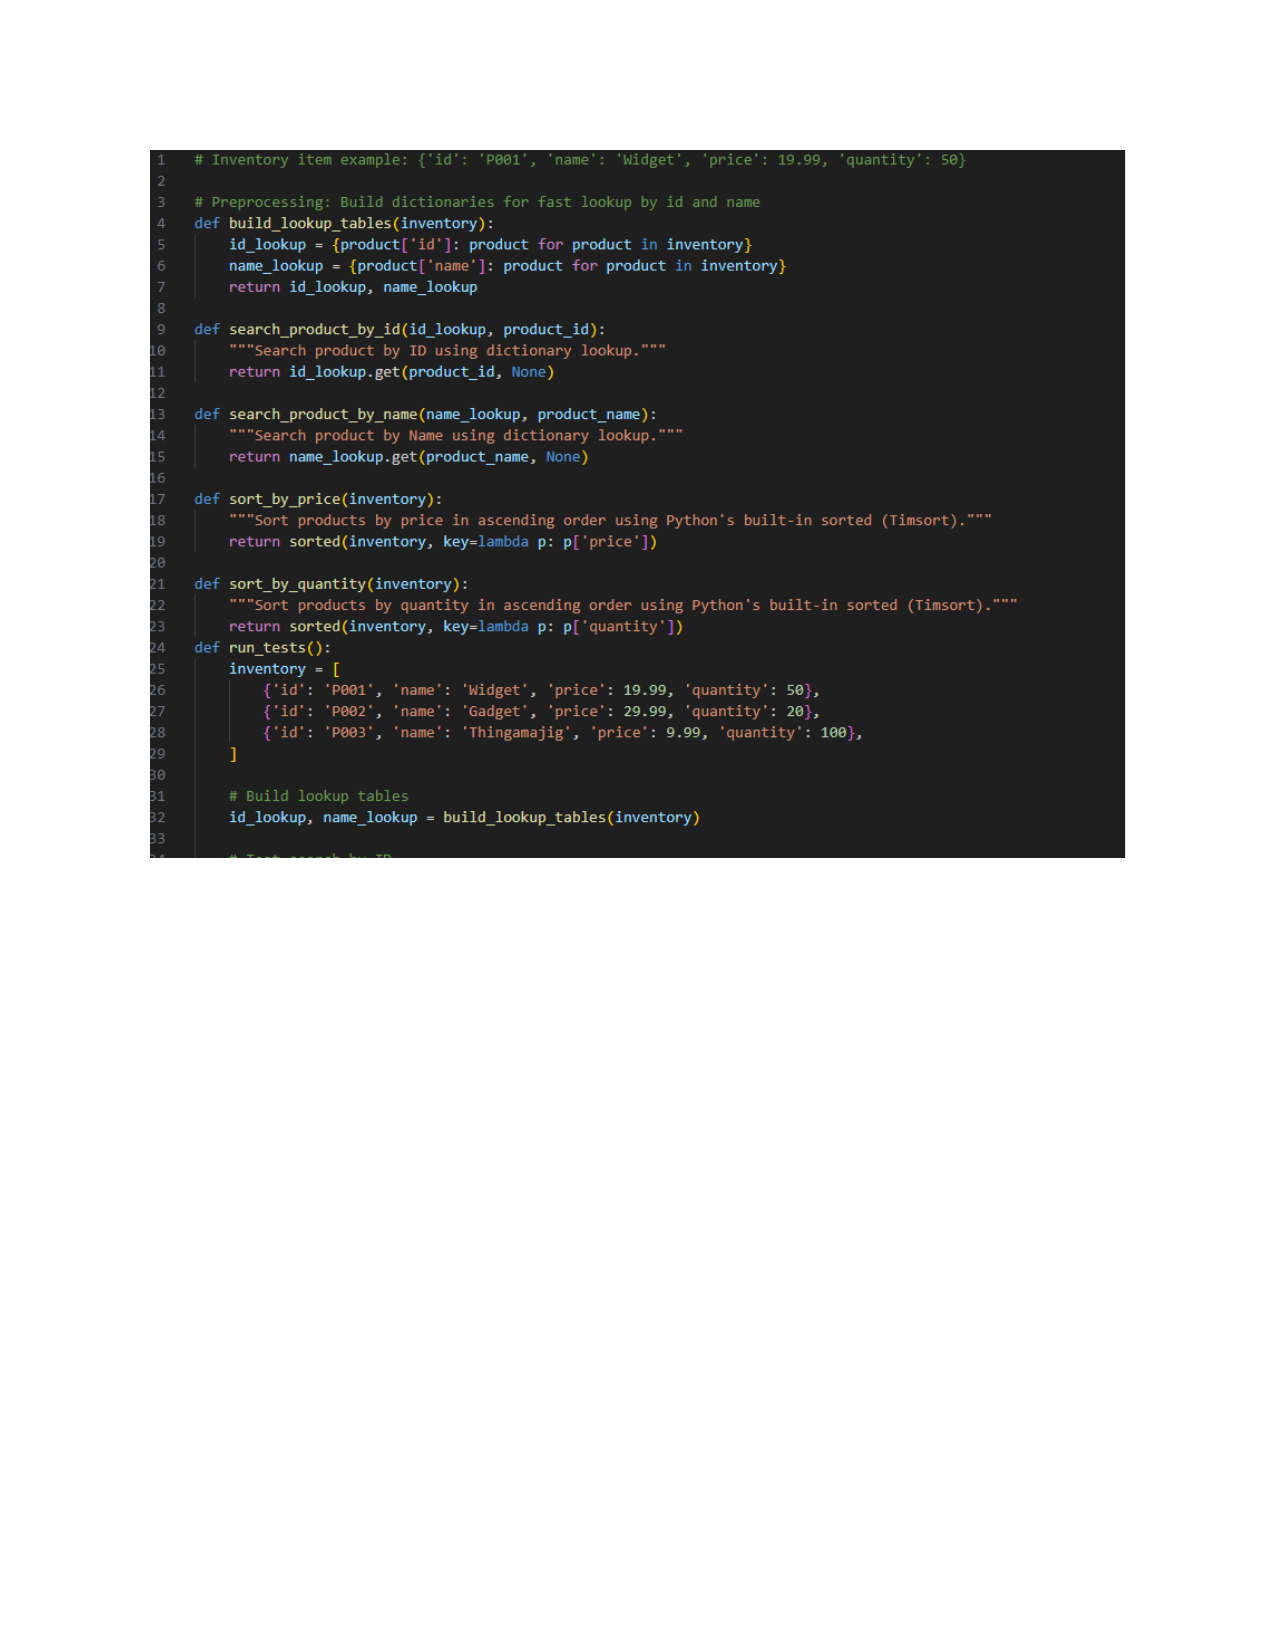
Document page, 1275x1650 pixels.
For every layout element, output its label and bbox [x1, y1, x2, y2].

picture [150, 150, 1125, 858]
